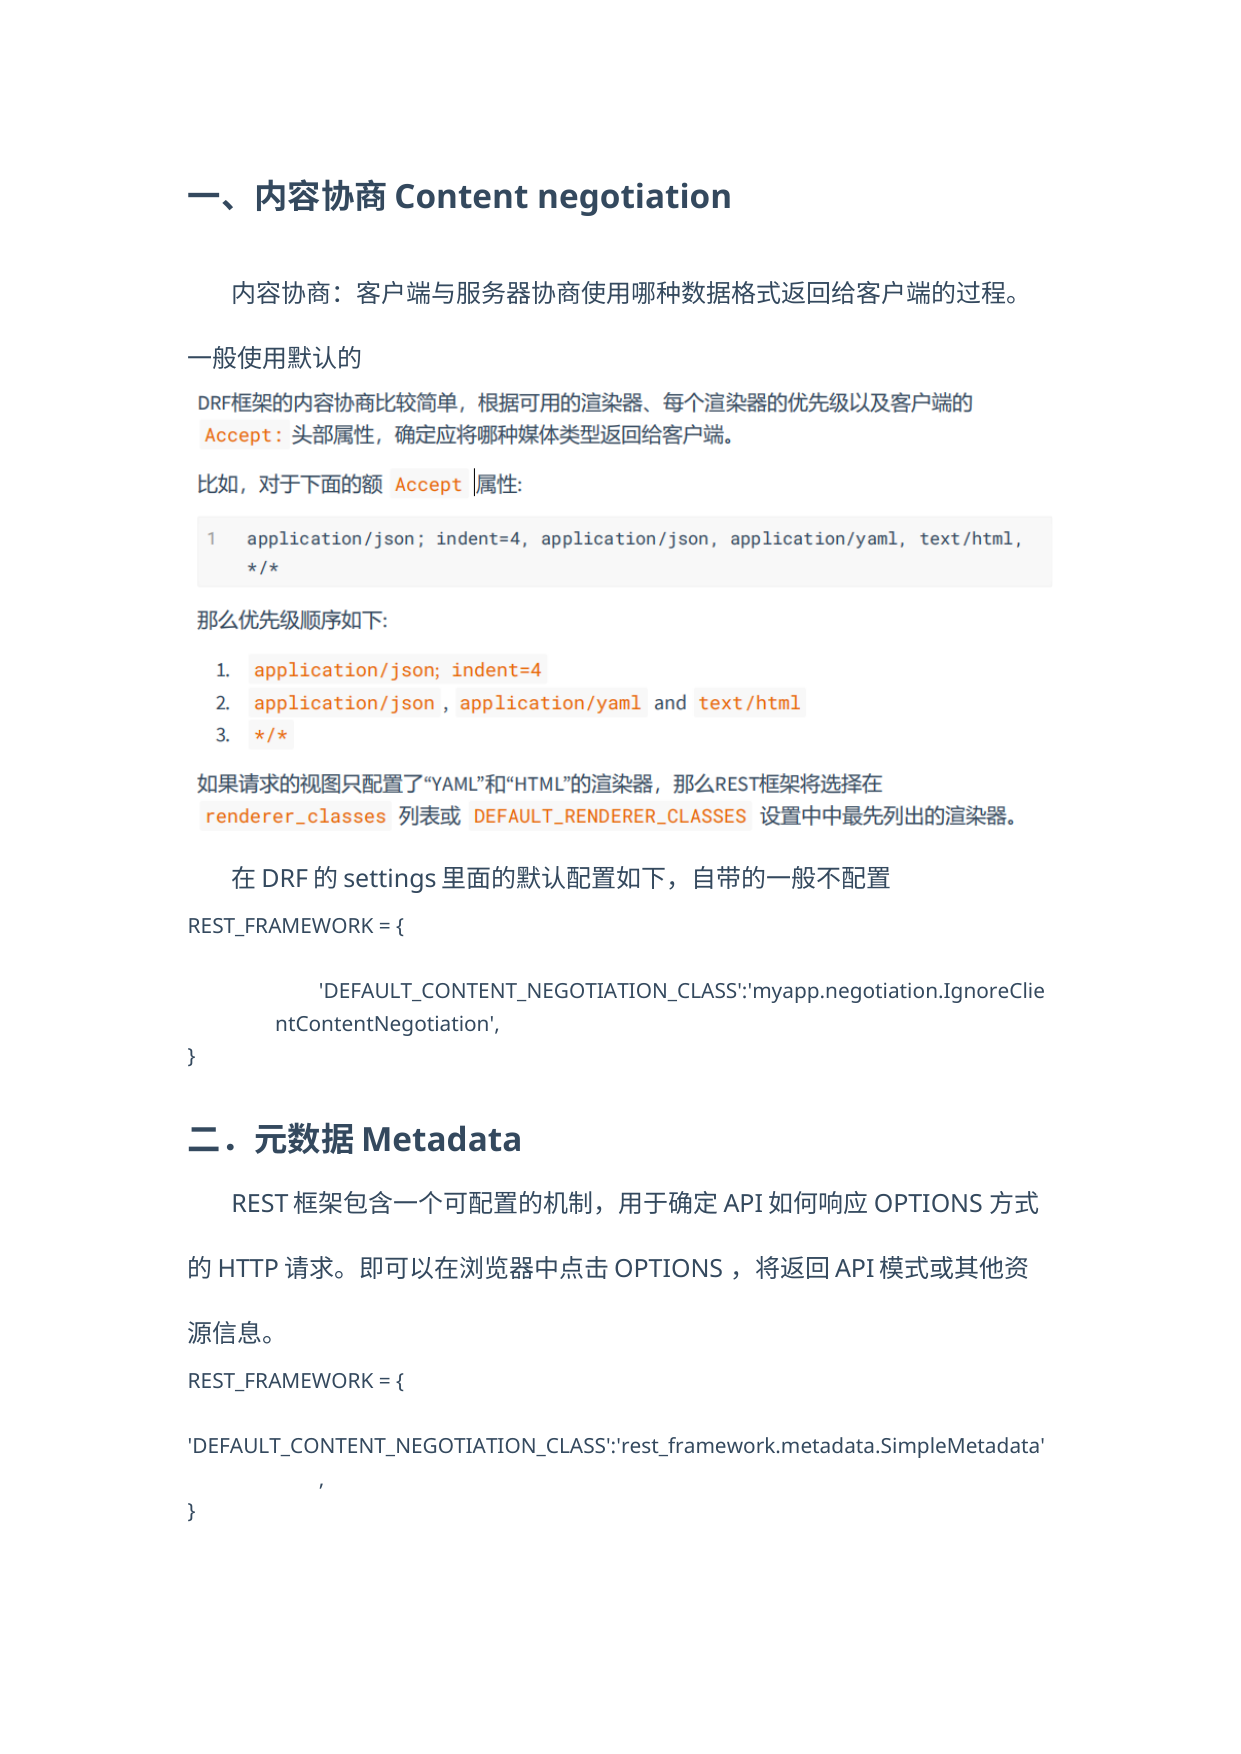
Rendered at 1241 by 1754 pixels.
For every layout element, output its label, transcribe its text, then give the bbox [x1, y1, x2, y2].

picture [187, 389, 1053, 835]
text 一般使用默认的 [187, 324, 1053, 389]
text 在DRF的settings里面的默认配置如下，自带的一般不配置 [187, 844, 1053, 909]
text } [187, 1039, 1053, 1072]
text REST_FRAMEWORK = { [187, 909, 1053, 942]
text , [275, 1462, 1053, 1494]
text 二．元数据Metadata [187, 1104, 1053, 1169]
text REST框架包含一个可配置的机制，用于确定API如何响应 OPTIONS 方式的HTTP请求。即可以在浏览器中点击OPTIONS ，将返回API模式或其他资源信息。 [187, 1169, 1053, 1364]
text REST_FRAMEWORK = { [187, 1364, 1053, 1397]
text } [187, 1494, 1053, 1527]
text 一、内容协商Content negotiation [187, 162, 1053, 227]
text 内容协商：客户端与服务器协商使用哪种数据格式返回给客户端的过程。 [187, 259, 1053, 324]
text 'DEFAULT_CONTENT_NEGOTIATION_CLASS':'myapp.negotiation.IgnoreClientContentNegotiation', [275, 974, 1053, 1039]
text 'DEFAULT_CONTENT_NEGOTIATION_CLASS':'rest_framework.metadata.SimpleMetadata' [187, 1429, 1053, 1462]
